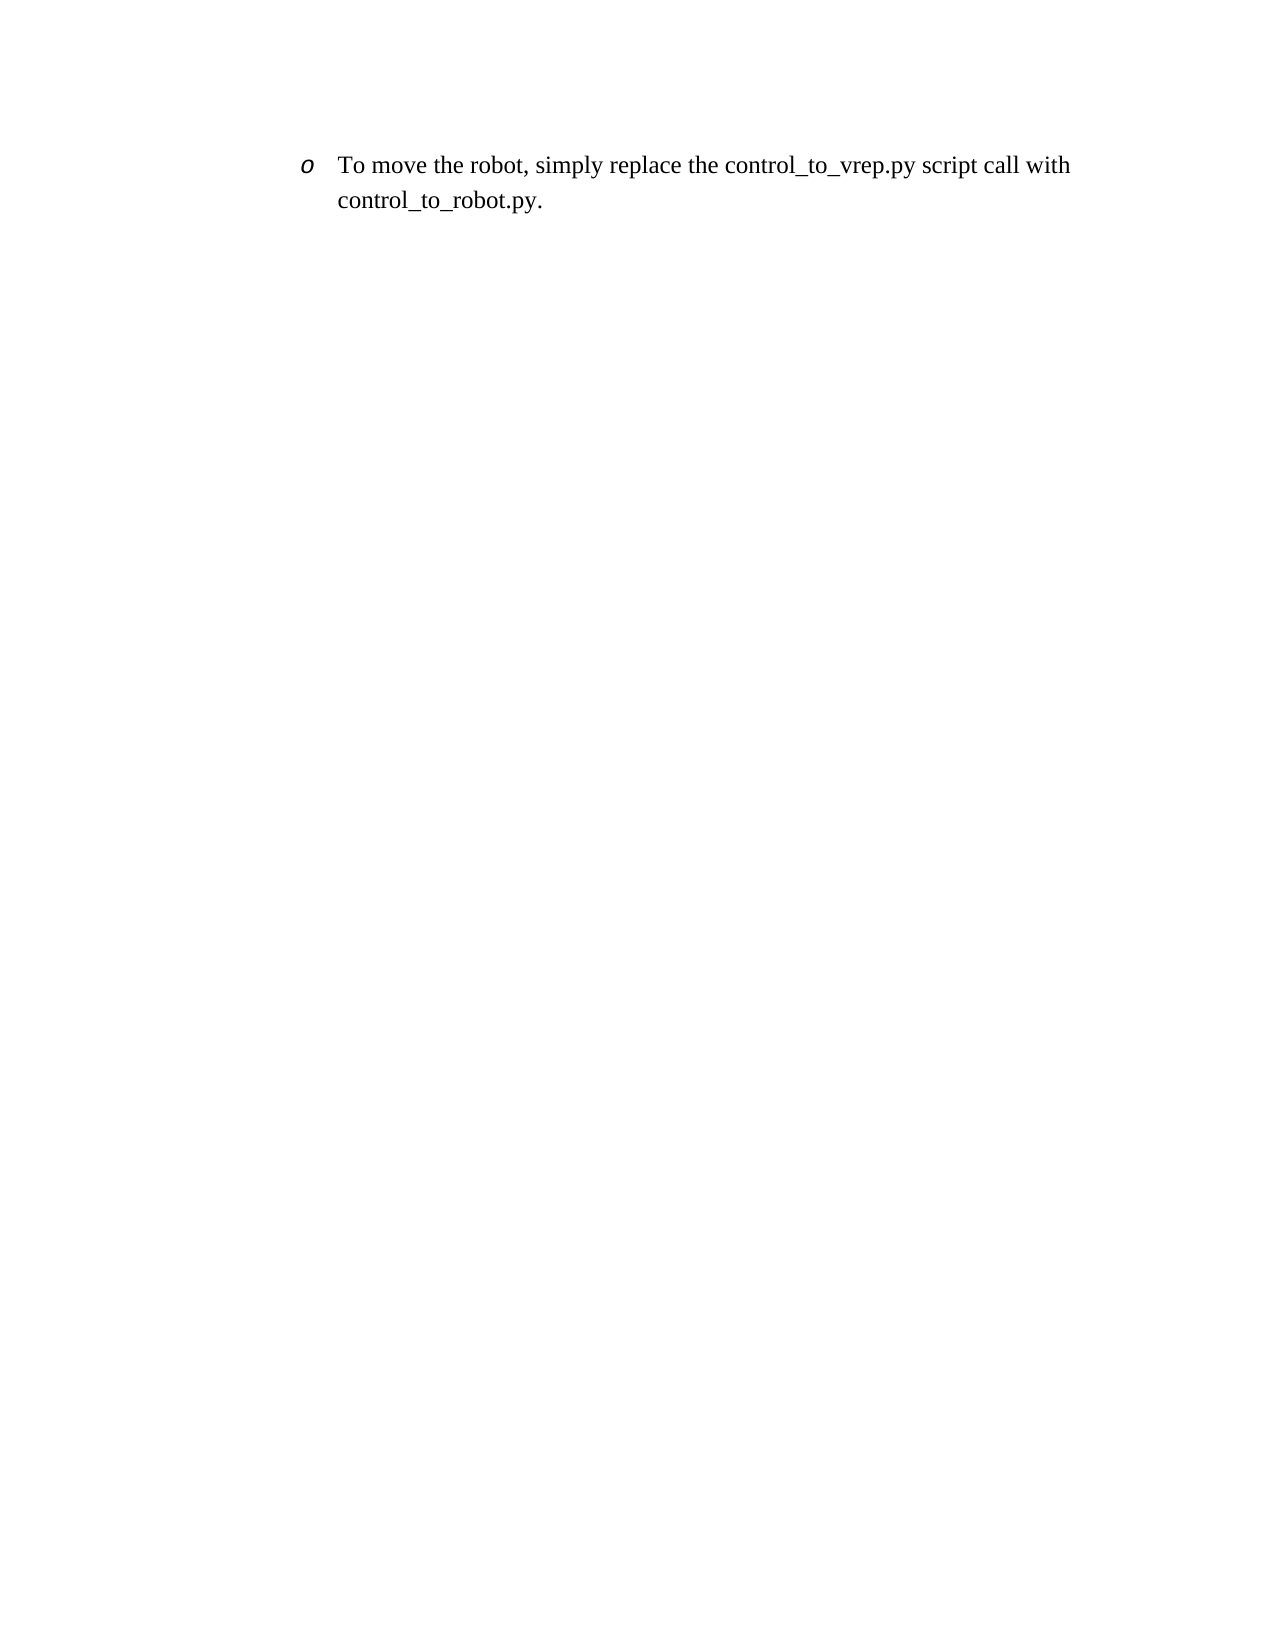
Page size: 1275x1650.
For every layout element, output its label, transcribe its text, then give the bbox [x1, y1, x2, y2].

list To move the robot, simply replace the control_to_vrep.py script call with control_to_robot.py. [300, 150, 1125, 214]
